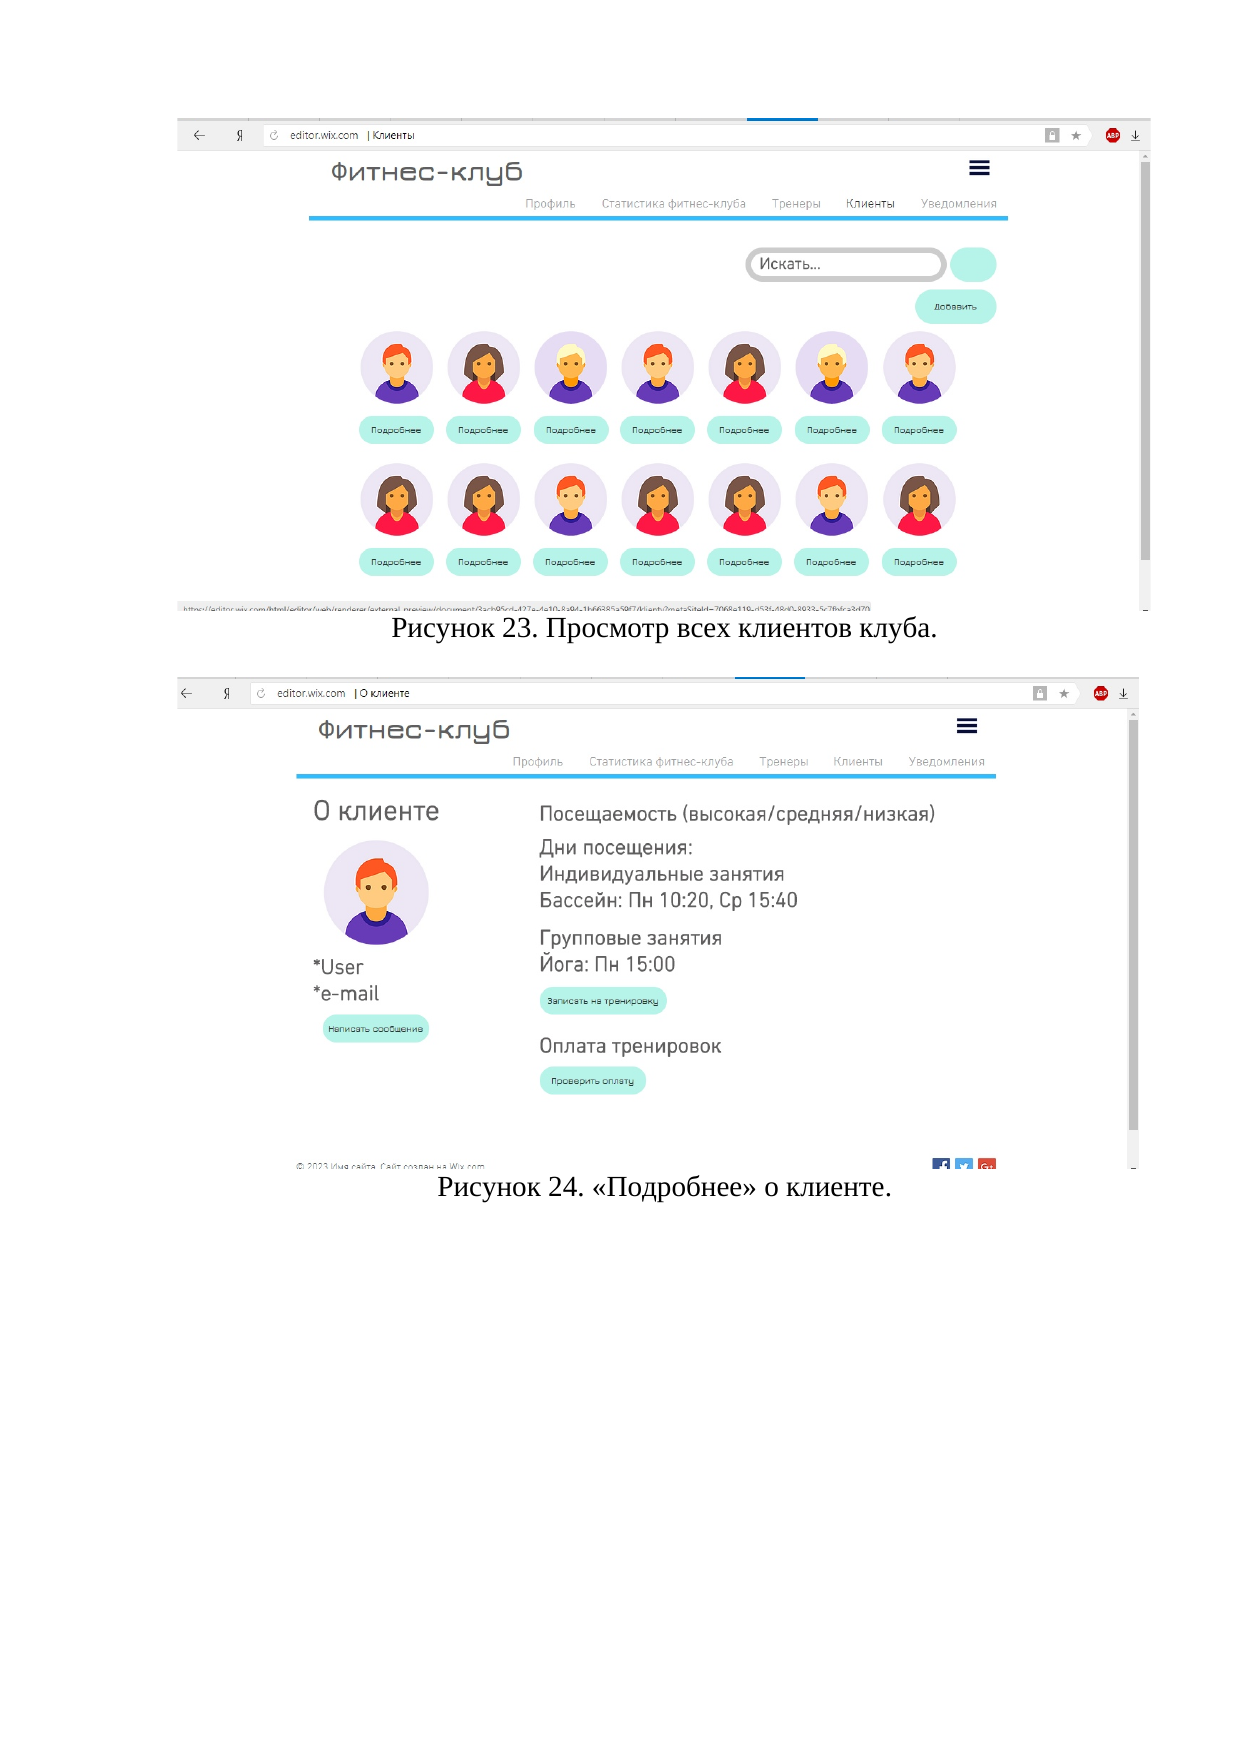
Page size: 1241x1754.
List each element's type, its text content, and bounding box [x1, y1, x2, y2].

text Рисунок 23. Просмотр всех клиентов клуба. [177, 611, 1152, 644]
picture [177, 677, 1139, 1169]
text Рисунок 24. «Подробнее» о клиенте. [177, 1169, 1152, 1202]
picture [177, 118, 1151, 611]
